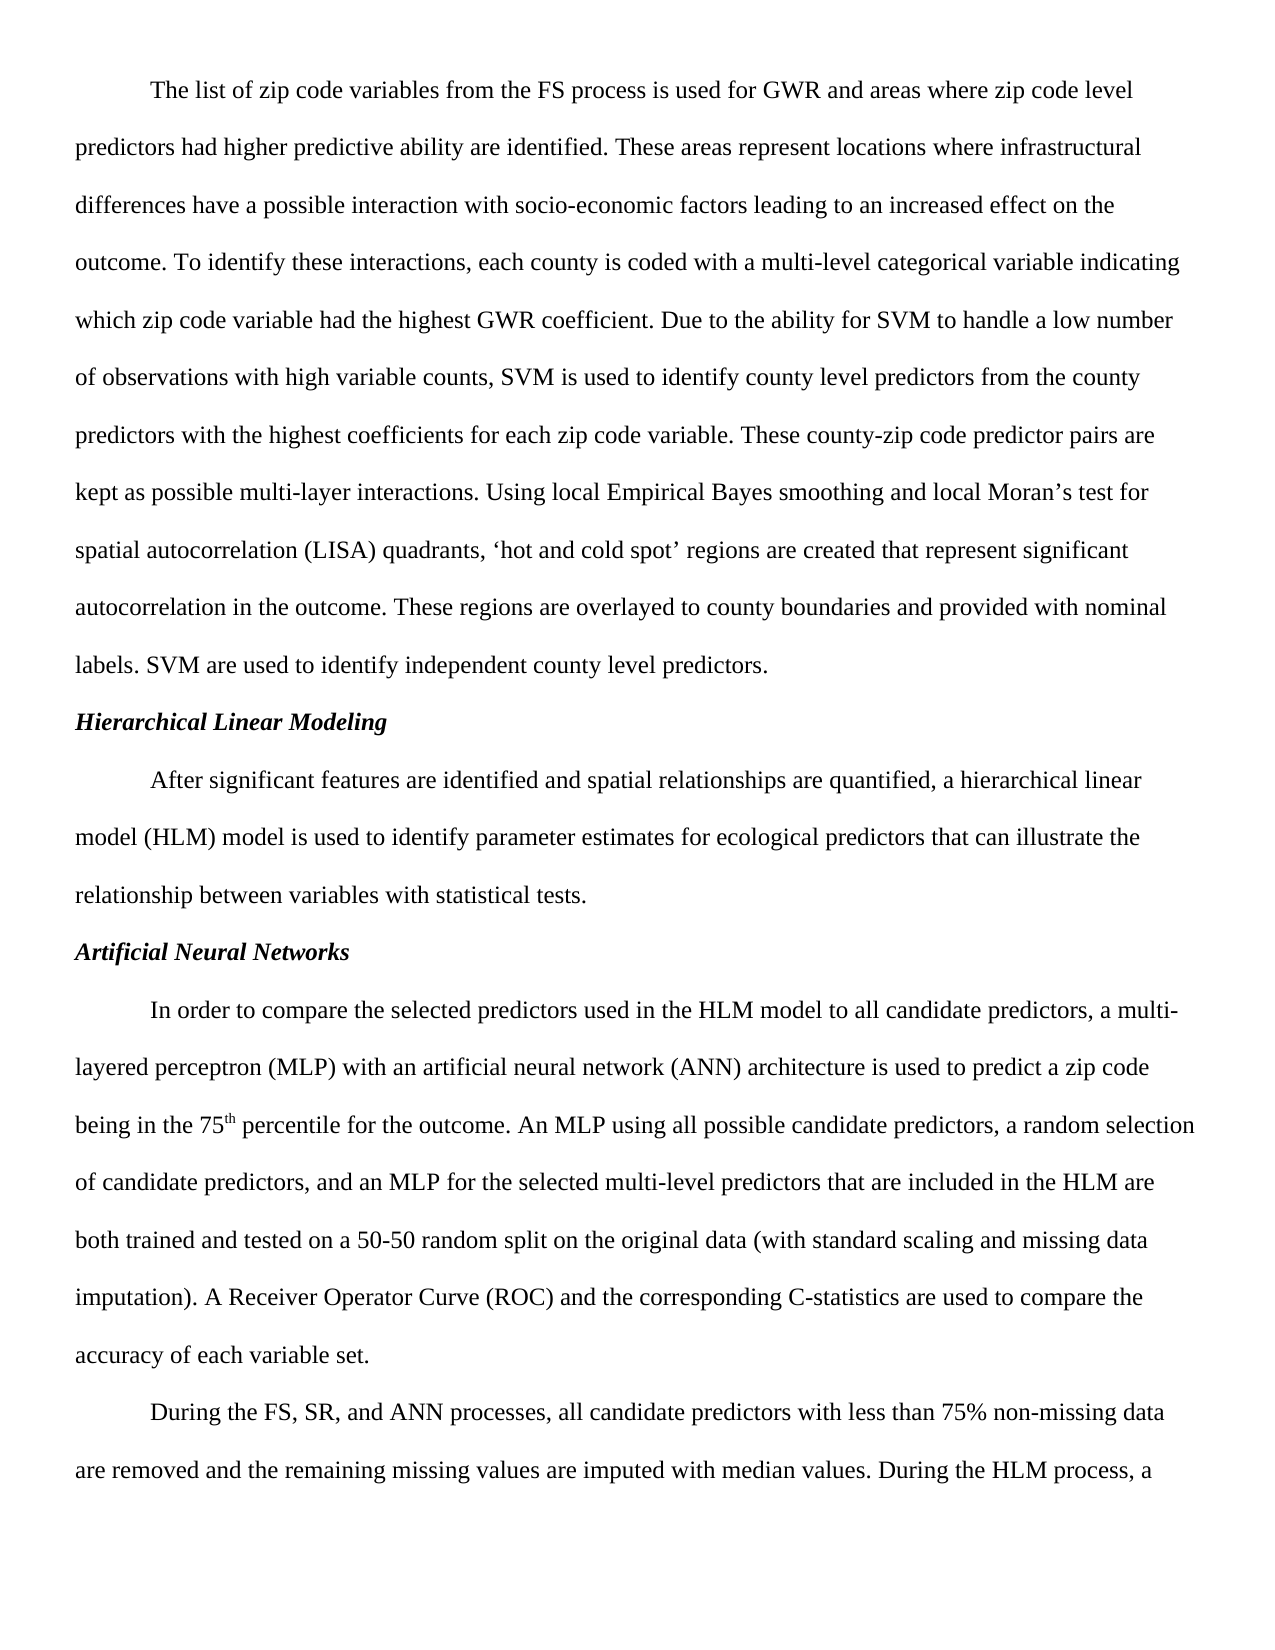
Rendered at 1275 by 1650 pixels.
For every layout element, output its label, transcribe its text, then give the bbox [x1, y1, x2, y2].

text Hierarchical Linear Modeling [75, 707, 1200, 736]
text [75, 1397, 1200, 1484]
text In order to compare the selected predictors used in the HLM model to all candidate predictors, a multi-layered perceptron (MLP) with an artificial neural network (ANN) architecture is used to predict a zip code being in the 75th percentile for the outcome. An MLP using all possible candidate predictors, a random selection of candidate predictors, and an MLP for the selected multi-level predictors that are included in the HLM are both trained and tested on a 50-50 random split on the original data (with standard scaling and missing data imputation). A Receiver Operator Curve (ROC) and the corresponding C-statistics are used to compare the accuracy of each variable set. [75, 995, 1200, 1369]
text After significant features are identified and spatial relationships are quantified, a hierarchical linear model (HLM) model is used to identify parameter estimates for ecological predictors that can illustrate the relationship between variables with statistical tests. [75, 765, 1200, 909]
text The list of zip code variables from the FS process is used for GWR and areas where zip code level predictors had higher predictive ability are identified. These areas represent locations where infrastructural differences have a possible interaction with socio-economic factors leading to an increased effect on the outcome. To identify these interactions, each county is coded with a multi-level categorical variable indicating which zip code variable had the highest GWR coefficient. Due to the ability for SVM to handle a low number of observations with high variable counts, SVM is used to identify county level predictors from the county predictors with the highest coefficients for each zip code variable. These county-zip code predictor pairs are kept as possible multi-layer interactions. Using local Empirical Bayes smoothing and local Moran’s test for spatial autocorrelation (LISA) quadrants, ‘hot and cold spot’ regions are created that represent significant autocorrelation in the outcome. These regions are overlayed to county boundaries and provided with nominal labels. SVM are used to identify independent county level predictors. [75, 75, 1200, 679]
text Artificial Neural Networks [75, 937, 1200, 966]
